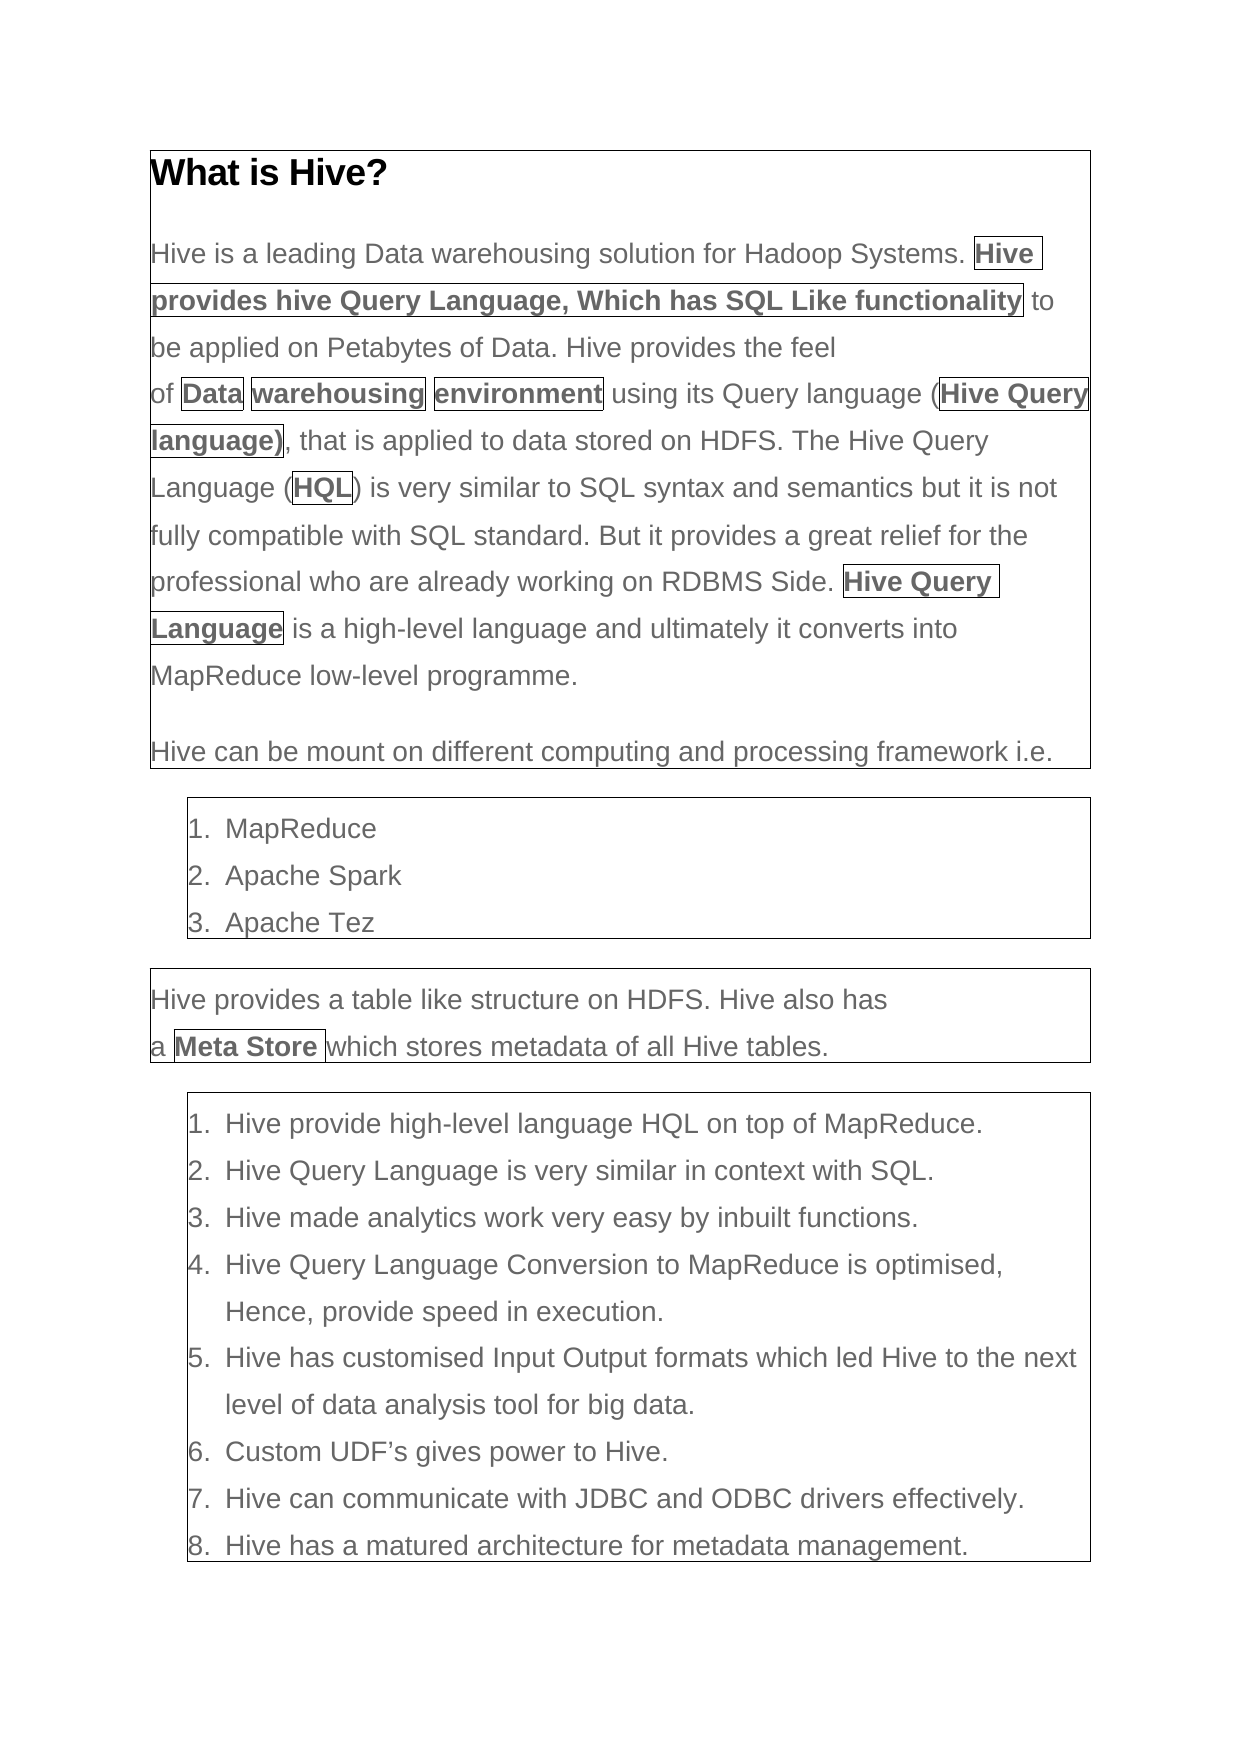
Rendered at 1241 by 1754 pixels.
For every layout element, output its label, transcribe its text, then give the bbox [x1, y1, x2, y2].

list Apache Tez [188, 891, 1090, 938]
list Hive has a matured architecture for metadata management. [188, 1514, 1090, 1561]
list Apache Spark [188, 844, 1090, 891]
text Hive provides a table like structure on HDFS. Hive also has a Meta Store which stores metadata of all Hive tables. [151, 969, 1090, 1062]
list MapReduce [188, 798, 1090, 844]
list Hive Query Language is very similar in context with SQL. [188, 1139, 1090, 1186]
list Hive made analytics work very easy by inbuilt functions. [188, 1186, 1090, 1233]
list Hive can communicate with JDBC and ODBC drivers effectively. [188, 1467, 1090, 1514]
text Hive is a leading Data warehousing solution for Hadoop Systems. Hive provides hive Query Language, Which has SQL Like functionality to be applied on Petabytes of Data. Hive provides the feel of Data warehousing environment using its Query language (Hive Query language), that is applied to data stored on HDFS. The Hive Query Language (HQL) is very similar to SQL syntax and semantics but it is not fully compatible with SQL standard. But it provides a great relief for the professional who are already working on RDBMS Side. Hive Query Language is a high-level language and ultimately it converts into MapReduce low-level programme. [151, 222, 1090, 692]
list Hive Query Language Conversion to MapReduce is optimised, Hence, provide speed in execution. [188, 1233, 1090, 1326]
list Hive has customised Input Output formats which led Hive to the next level of data analysis tool for big data. [188, 1326, 1090, 1420]
text What is Hive? [151, 151, 1090, 194]
text Hive can be mount on different computing and processing framework i.e. [151, 720, 1090, 768]
list Custom UDF’s gives power to Hive. [188, 1420, 1090, 1467]
list Hive provide high-level language HQL on top of MapReduce. [188, 1093, 1090, 1139]
